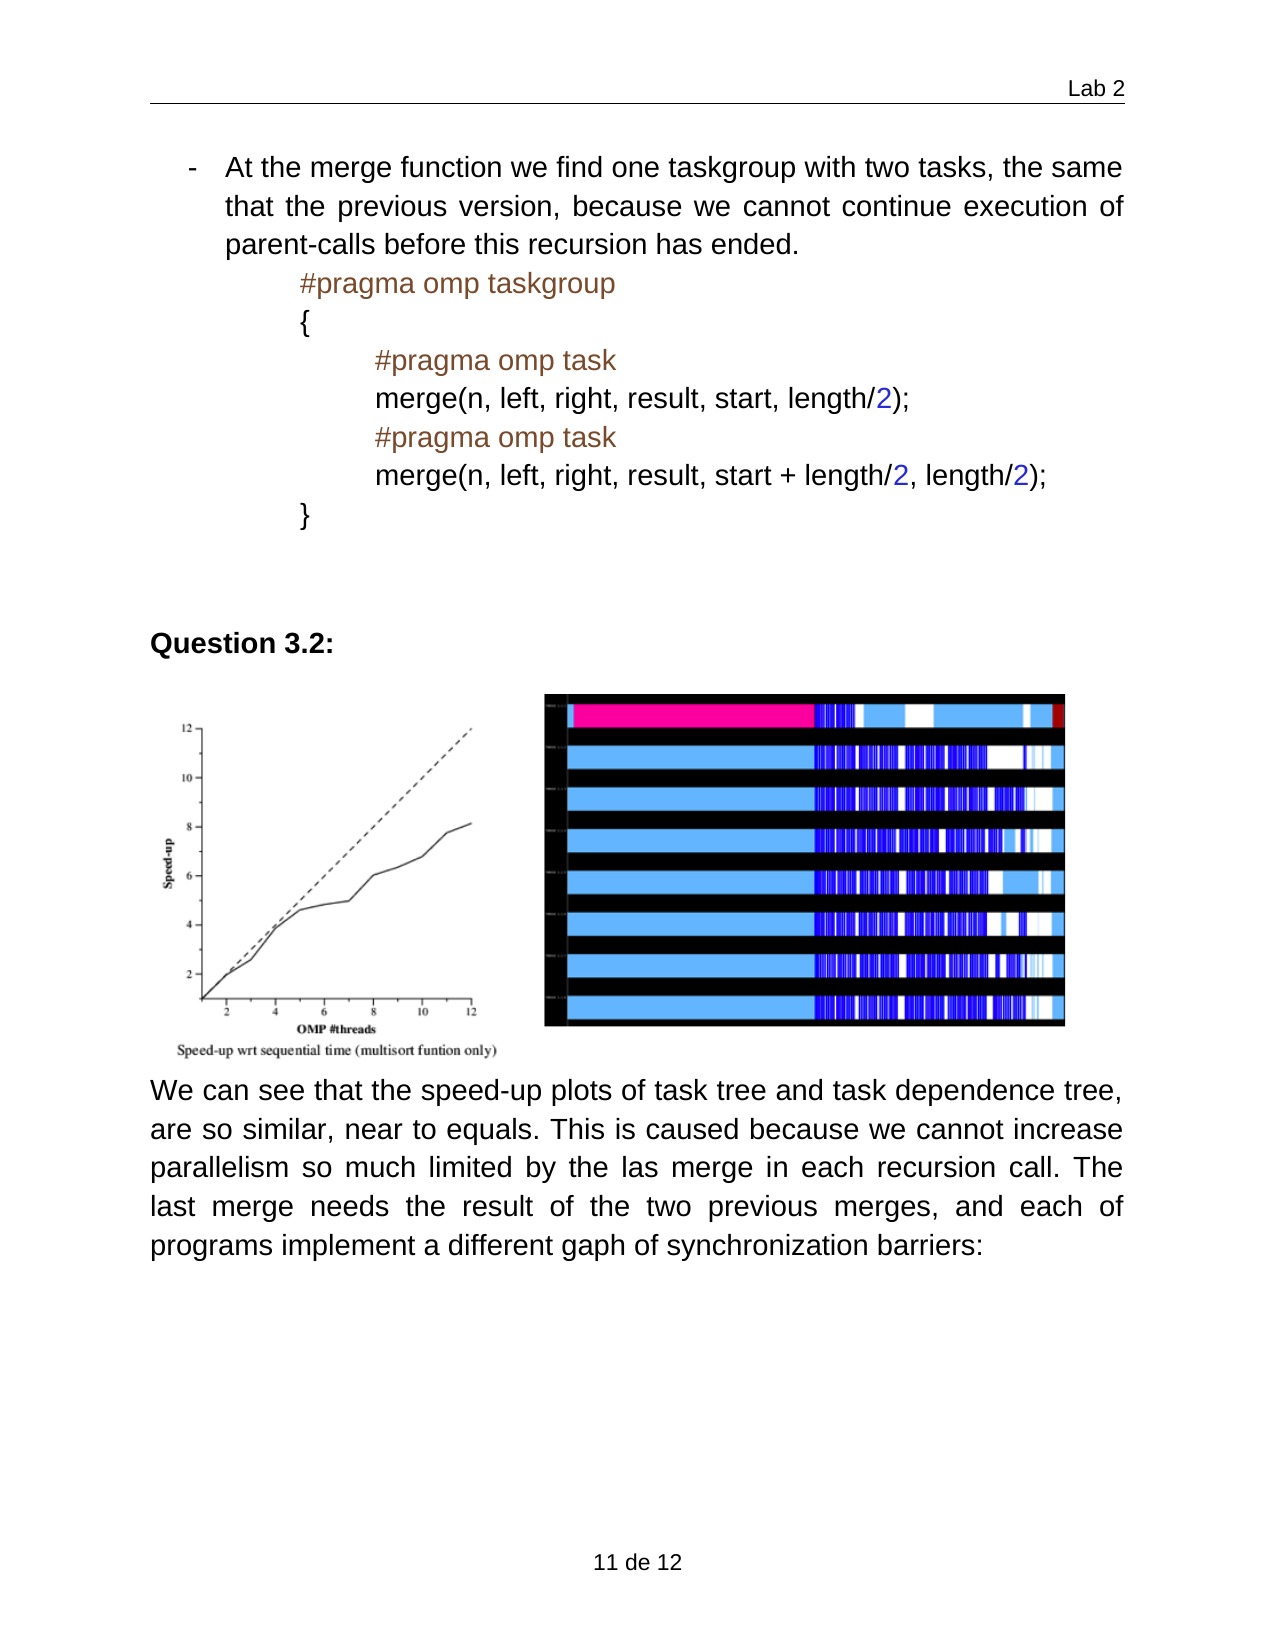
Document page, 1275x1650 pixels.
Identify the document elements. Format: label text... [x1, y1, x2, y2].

text merge(n, left, right, result, start + length/2, length/2); [300, 458, 1125, 492]
text #pragma omp taskgroup [225, 266, 1125, 299]
text Question 3.2: [150, 626, 1125, 659]
text #pragma omp task [300, 420, 1125, 453]
text } [150, 497, 1125, 530]
text { [225, 304, 1125, 338]
text #pragma omp task [300, 343, 1125, 376]
text We can see that the speed-up plots of task tree and task dependence tree, are so similar, near to equals. This is caused because we cannot increase parallelism so much limited by the las merge in each recursion call. The last merge needs the result of the two previous merges, and each of programs implement a different gaph of synchronization barriers: [150, 1073, 1125, 1261]
text merge(n, left, right, result, start, length/2); [300, 381, 1125, 415]
list At the merge function we find one taskgroup with two tasks, the same that the previous version, because we cannot continue execution of parent-calls before this recursion has ended. [188, 150, 1125, 261]
picture [150, 694, 1066, 1070]
